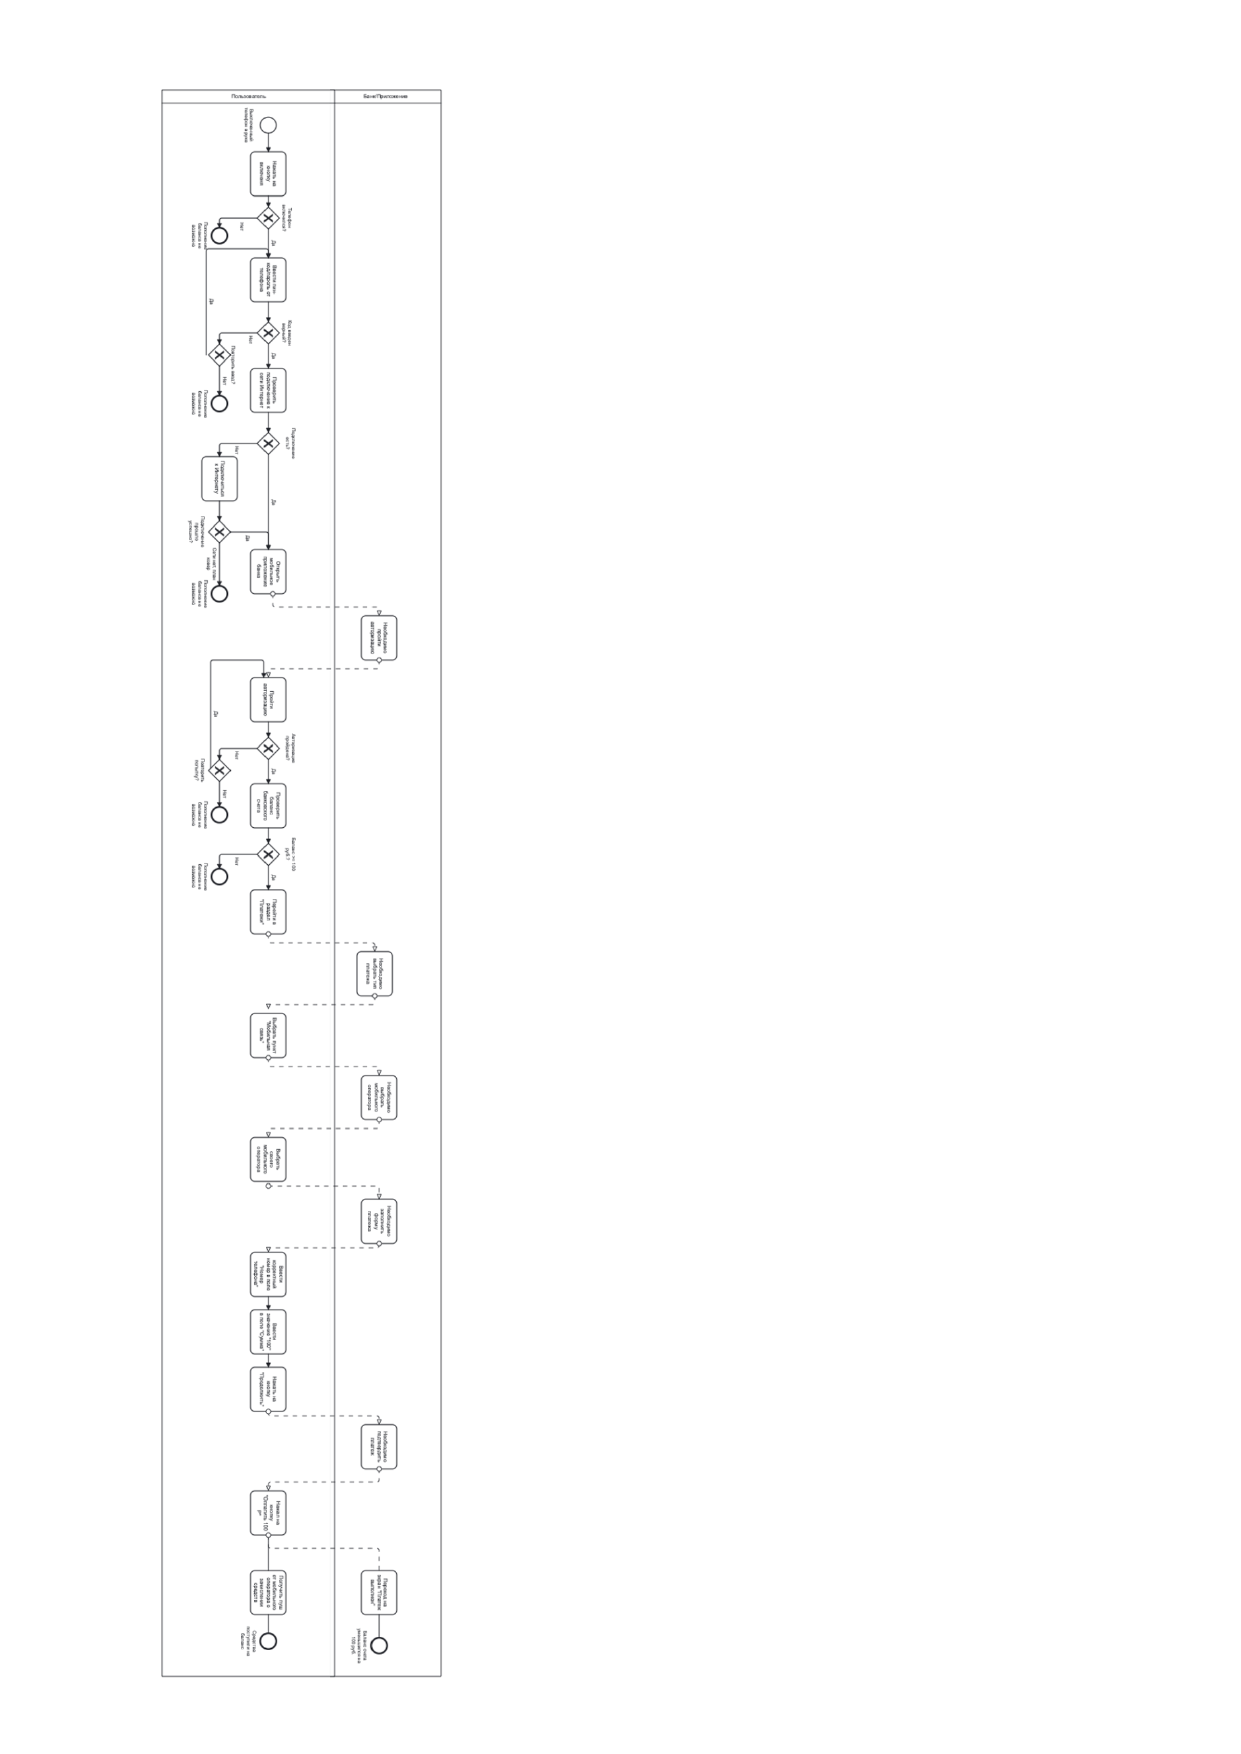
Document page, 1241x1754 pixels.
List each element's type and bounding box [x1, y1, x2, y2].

picture [160, 89, 443, 1677]
